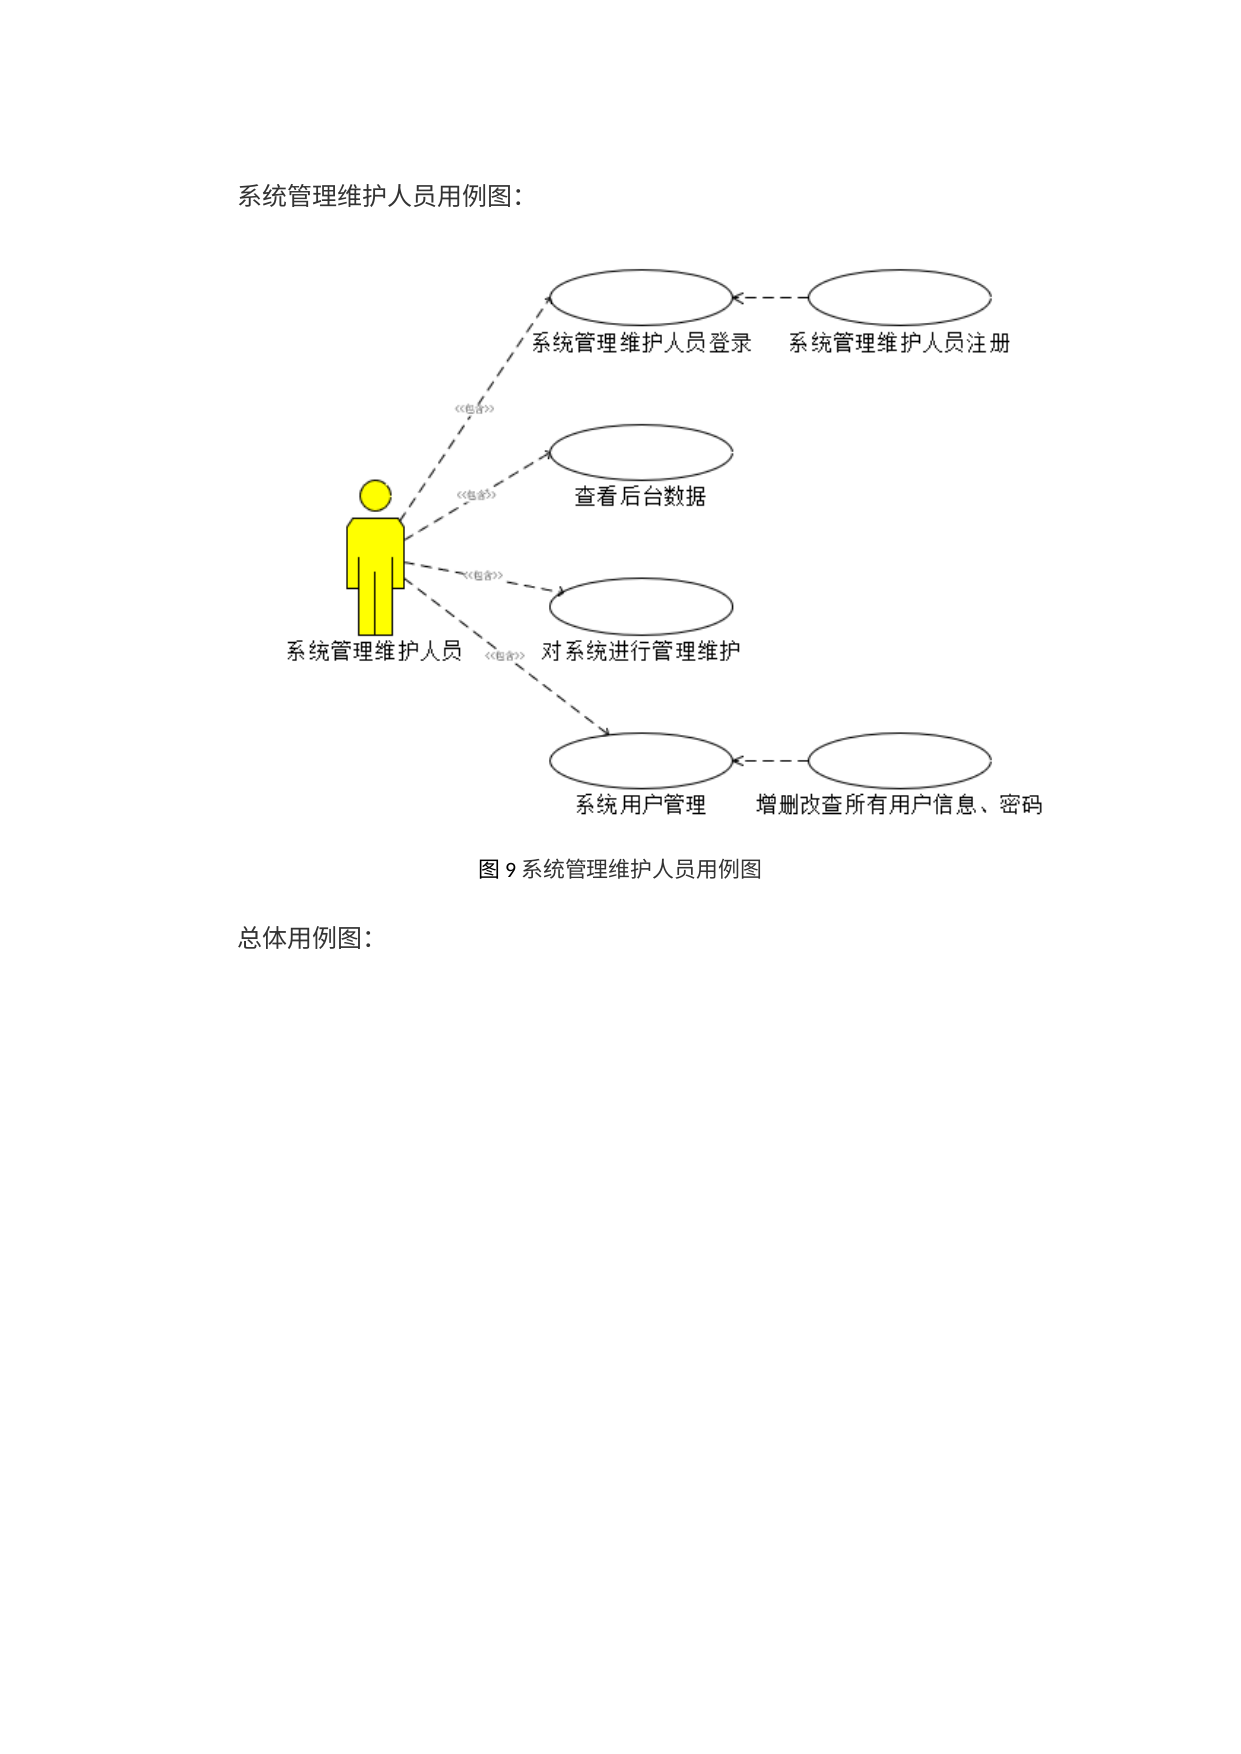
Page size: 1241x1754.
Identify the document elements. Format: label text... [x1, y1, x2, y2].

text 系统管理维护人员用例图： [187, 162, 1053, 227]
picture [237, 247, 1103, 832]
text 图9 系统管理维护人员用例图 [187, 852, 1053, 884]
text 总体用例图： [187, 904, 1053, 969]
